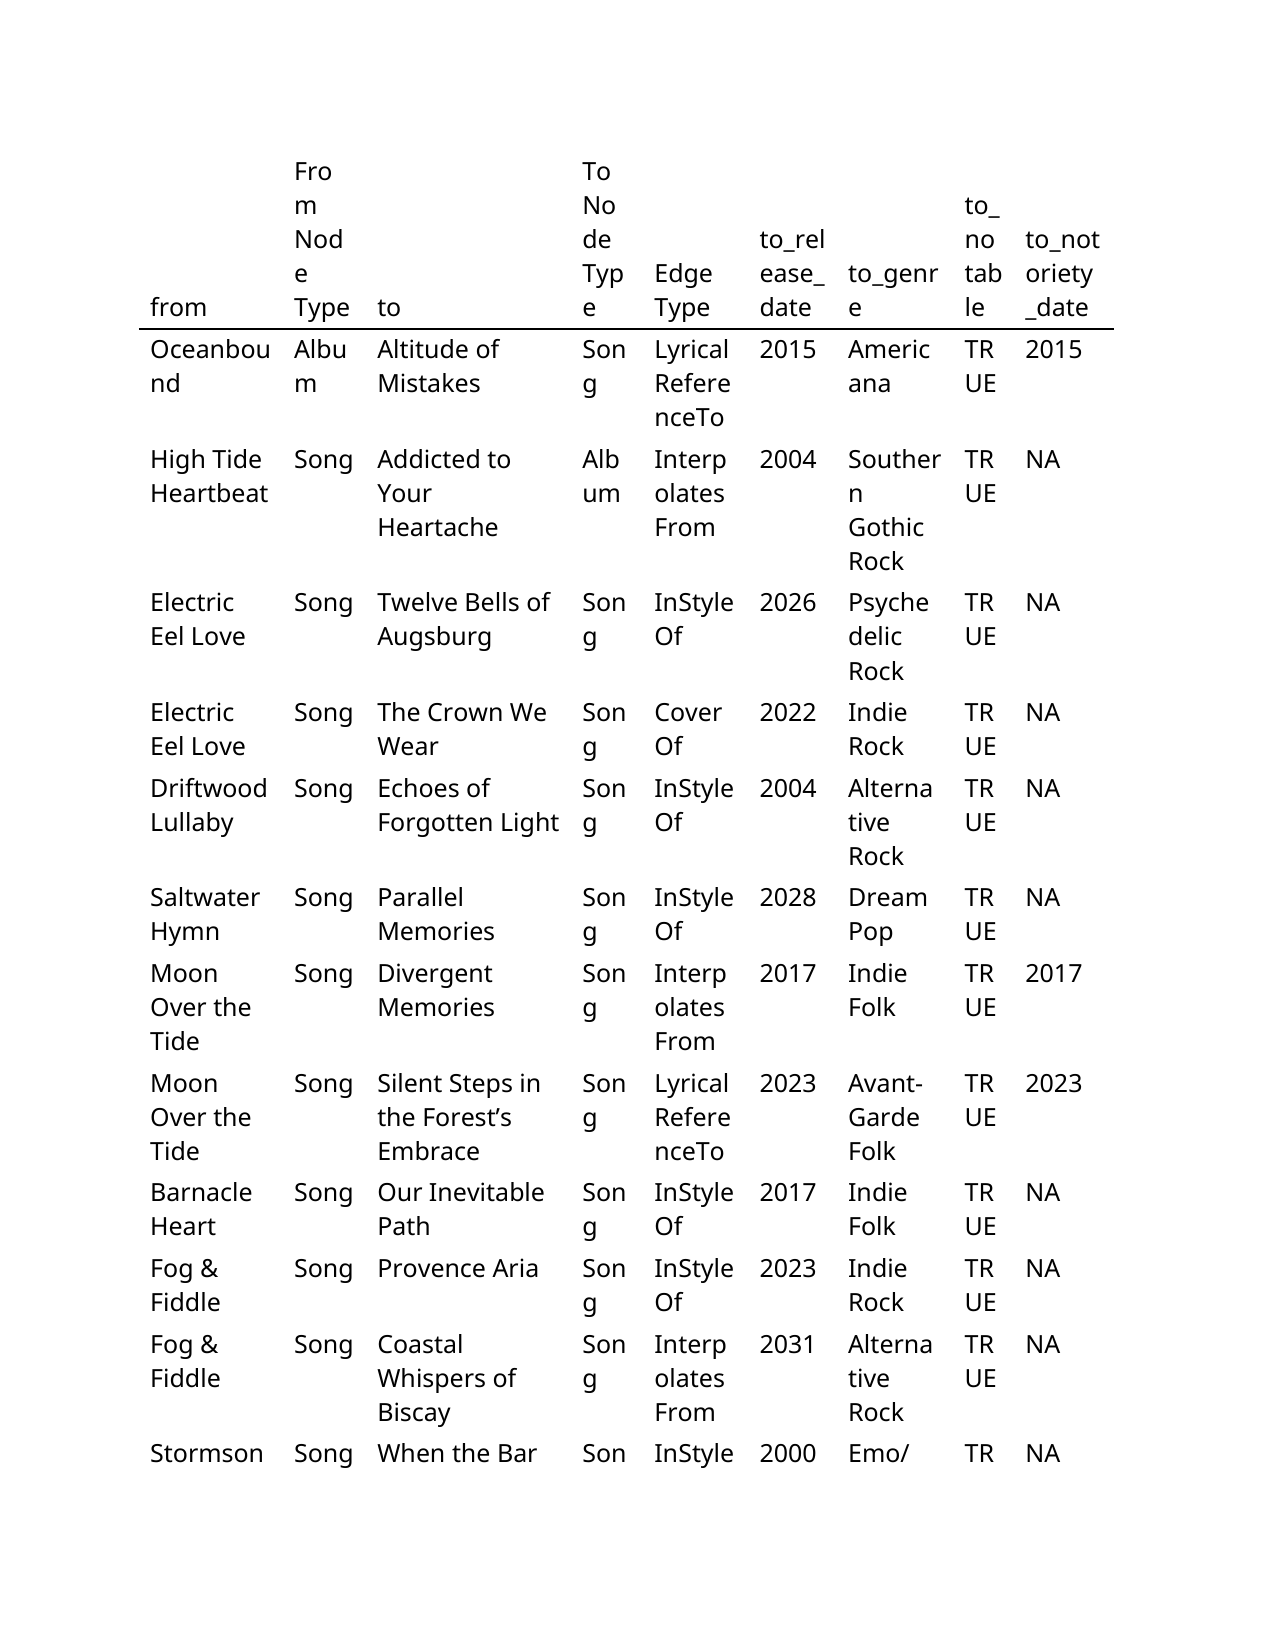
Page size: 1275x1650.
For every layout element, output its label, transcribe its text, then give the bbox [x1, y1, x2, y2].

table_cell InterpolatesFrom [643, 952, 748, 1062]
table_cell Stormsong [139, 1432, 283, 1474]
table_cell Southern Gothic Rock [837, 438, 953, 581]
table_cell Song [571, 767, 643, 876]
table_cell TRUE [953, 1062, 1014, 1171]
table_cell Song [283, 876, 366, 952]
table_cell TRUE [953, 1323, 1014, 1432]
table_cell TRUE [953, 438, 1014, 581]
table_cell Indie Folk [837, 1171, 953, 1247]
table_cell InStyleOf [643, 1247, 748, 1322]
table_cell Song [571, 581, 643, 691]
table_cell When the Bar Lights Go Up [366, 1432, 571, 1474]
table_cell TRUE [953, 691, 1014, 767]
table_cell 2022 [748, 691, 837, 767]
table_cell TRUE [953, 581, 1014, 691]
table_cell Song [283, 691, 366, 767]
table_cell NA [1014, 581, 1114, 691]
table_cell CoverOf [643, 691, 748, 767]
table_cell Saltwater Hymn [139, 876, 283, 952]
table_cell InStyleOf [643, 1432, 748, 1474]
table_header to [366, 150, 571, 328]
table_cell NA [1014, 876, 1114, 952]
table_cell Song [283, 1247, 366, 1322]
table_cell Addicted to Your Heartache [366, 438, 571, 581]
table_header Edge Type [643, 150, 748, 328]
table_cell 2023 [748, 1247, 837, 1322]
table_cell Song [283, 581, 366, 691]
table_cell TRUE [953, 1247, 1014, 1322]
table_cell 2023 [1014, 1062, 1114, 1171]
table_cell Electric Eel Love [139, 691, 283, 767]
table_cell Indie Rock [837, 1247, 953, 1322]
table_cell InterpolatesFrom [643, 1323, 748, 1432]
table_cell TRUE [953, 767, 1014, 876]
table_cell InStyleOf [643, 1171, 748, 1247]
table_cell TRUE [953, 1432, 1014, 1474]
table_cell TRUE [953, 876, 1014, 952]
table_cell Silent Steps in the Forest’s Embrace [366, 1062, 571, 1171]
table_cell Song [283, 767, 366, 876]
table_cell NA [1014, 438, 1114, 581]
table_cell Indie Rock [837, 691, 953, 767]
table_cell Dream Pop [837, 876, 953, 952]
table_cell TRUE [953, 1171, 1014, 1247]
table_cell 2015 [748, 330, 837, 437]
table_cell NA [1014, 1323, 1114, 1432]
table_cell Electric Eel Love [139, 581, 283, 691]
table_cell InStyleOf [643, 767, 748, 876]
table_cell InStyleOf [643, 581, 748, 691]
table_cell 2028 [748, 876, 837, 952]
table_cell 2026 [748, 581, 837, 691]
table_cell Avant-Garde Folk [837, 1062, 953, 1171]
table_cell LyricalReferenceTo [643, 330, 748, 437]
table_cell Divergent Memories [366, 952, 571, 1062]
table_cell Album [571, 438, 643, 581]
table_cell 2023 [748, 1062, 837, 1171]
table_cell Song [571, 1171, 643, 1247]
table_cell Oceanbound [139, 330, 283, 437]
table_cell Our Inevitable Path [366, 1171, 571, 1247]
table_cell The Crown We Wear [366, 691, 571, 767]
table_cell Indie Folk [837, 952, 953, 1062]
table_cell Song [283, 1323, 366, 1432]
table_cell Alternative Rock [837, 767, 953, 876]
table_cell Echoes of Forgotten Light [366, 767, 571, 876]
table_cell 2004 [748, 767, 837, 876]
table_cell 2015 [1014, 330, 1114, 437]
table_header to_genre [837, 150, 953, 328]
table_cell Twelve Bells of Augsburg [366, 581, 571, 691]
table_cell NA [1014, 1247, 1114, 1322]
table_cell Song [283, 1432, 366, 1474]
table_cell LyricalReferenceTo [643, 1062, 748, 1171]
table_cell Song [571, 1323, 643, 1432]
table_cell Song [571, 330, 643, 437]
table_cell 2000 [748, 1432, 837, 1474]
table_cell 2017 [748, 1171, 837, 1247]
table_header To Node Type [571, 150, 643, 328]
table_cell NA [1014, 767, 1114, 876]
table_cell Americana [837, 330, 953, 437]
table_cell Fog & Fiddle [139, 1247, 283, 1322]
table_header From Node Type [283, 150, 366, 328]
table_cell 2017 [1014, 952, 1114, 1062]
table_cell Song [283, 1062, 366, 1171]
table_cell NA [1014, 1432, 1114, 1474]
table_cell Song [571, 691, 643, 767]
table_cell InterpolatesFrom [643, 438, 748, 581]
table_cell InStyleOf [643, 876, 748, 952]
table_header to_notoriety_date [1014, 150, 1114, 328]
table_cell Song [283, 952, 366, 1062]
table_cell Song [283, 1171, 366, 1247]
table_cell Psychedelic Rock [837, 581, 953, 691]
table_cell NA [1014, 691, 1114, 767]
table_cell Moon Over the Tide [139, 1062, 283, 1171]
table_cell Parallel Memories [366, 876, 571, 952]
table_cell TRUE [953, 330, 1014, 437]
table_cell Driftwood Lullaby [139, 767, 283, 876]
table_cell Coastal Whispers of Biscay [366, 1323, 571, 1432]
table_cell Album [283, 330, 366, 437]
table_cell Fog & Fiddle [139, 1323, 283, 1432]
table_cell Moon Over the Tide [139, 952, 283, 1062]
table_cell Song [571, 1247, 643, 1322]
table_cell Barnacle Heart [139, 1171, 283, 1247]
table_cell Song [571, 1432, 643, 1474]
table_cell 2031 [748, 1323, 837, 1432]
table_cell NA [1014, 1171, 1114, 1247]
table_cell Provence Aria [366, 1247, 571, 1322]
table_cell Song [571, 876, 643, 952]
table_cell Song [571, 1062, 643, 1171]
table_header to_release_date [748, 150, 837, 328]
table_cell 2017 [748, 952, 837, 1062]
table_cell Emo/Pop Punk [837, 1432, 953, 1474]
table_cell Song [283, 438, 366, 581]
table_cell Alternative Rock [837, 1323, 953, 1432]
table_header to_notable [953, 150, 1014, 328]
table_cell Song [571, 952, 643, 1062]
table_cell 2004 [748, 438, 837, 581]
table_cell Altitude of Mistakes [366, 330, 571, 437]
table_header from [139, 150, 283, 328]
table_cell High Tide Heartbeat [139, 438, 283, 581]
table_cell TRUE [953, 952, 1014, 1062]
